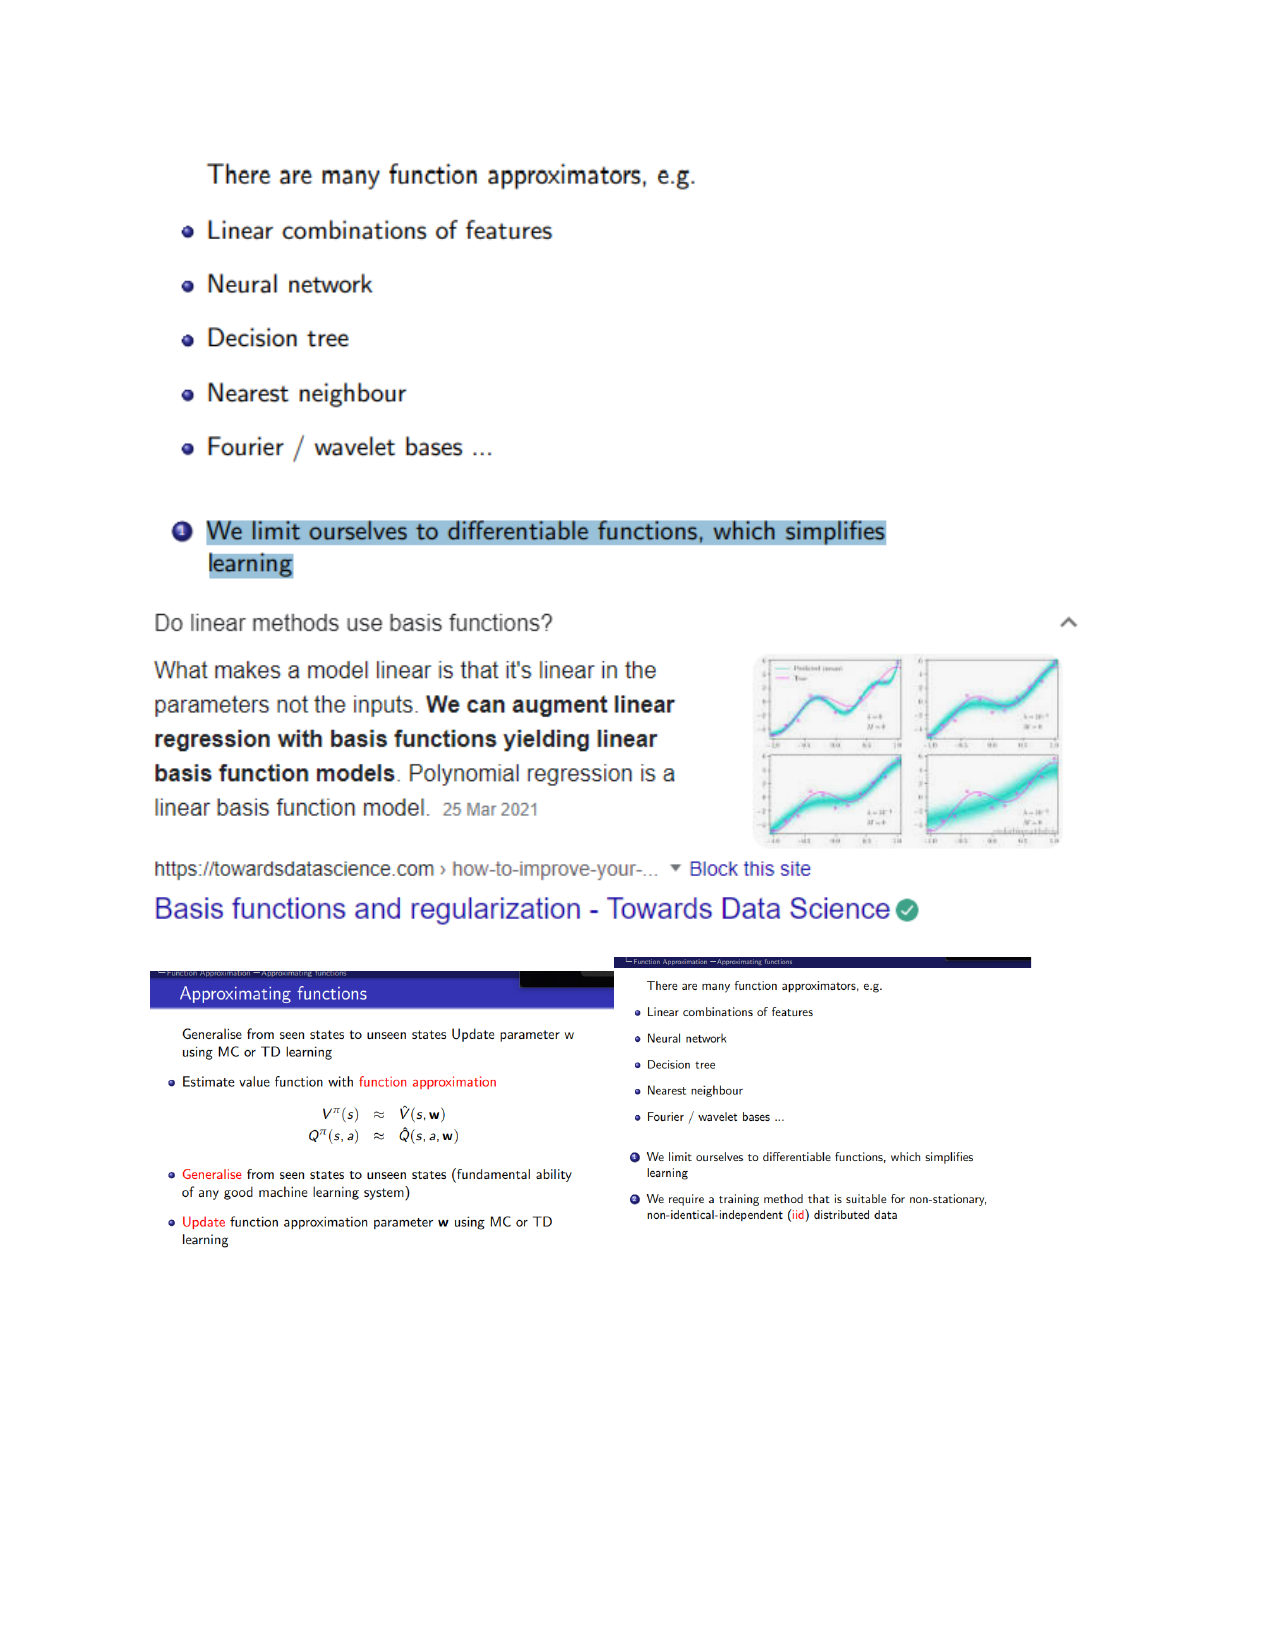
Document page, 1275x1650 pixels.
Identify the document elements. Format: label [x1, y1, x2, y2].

picture [150, 150, 901, 586]
picture [150, 604, 1125, 939]
picture [150, 957, 1032, 1256]
